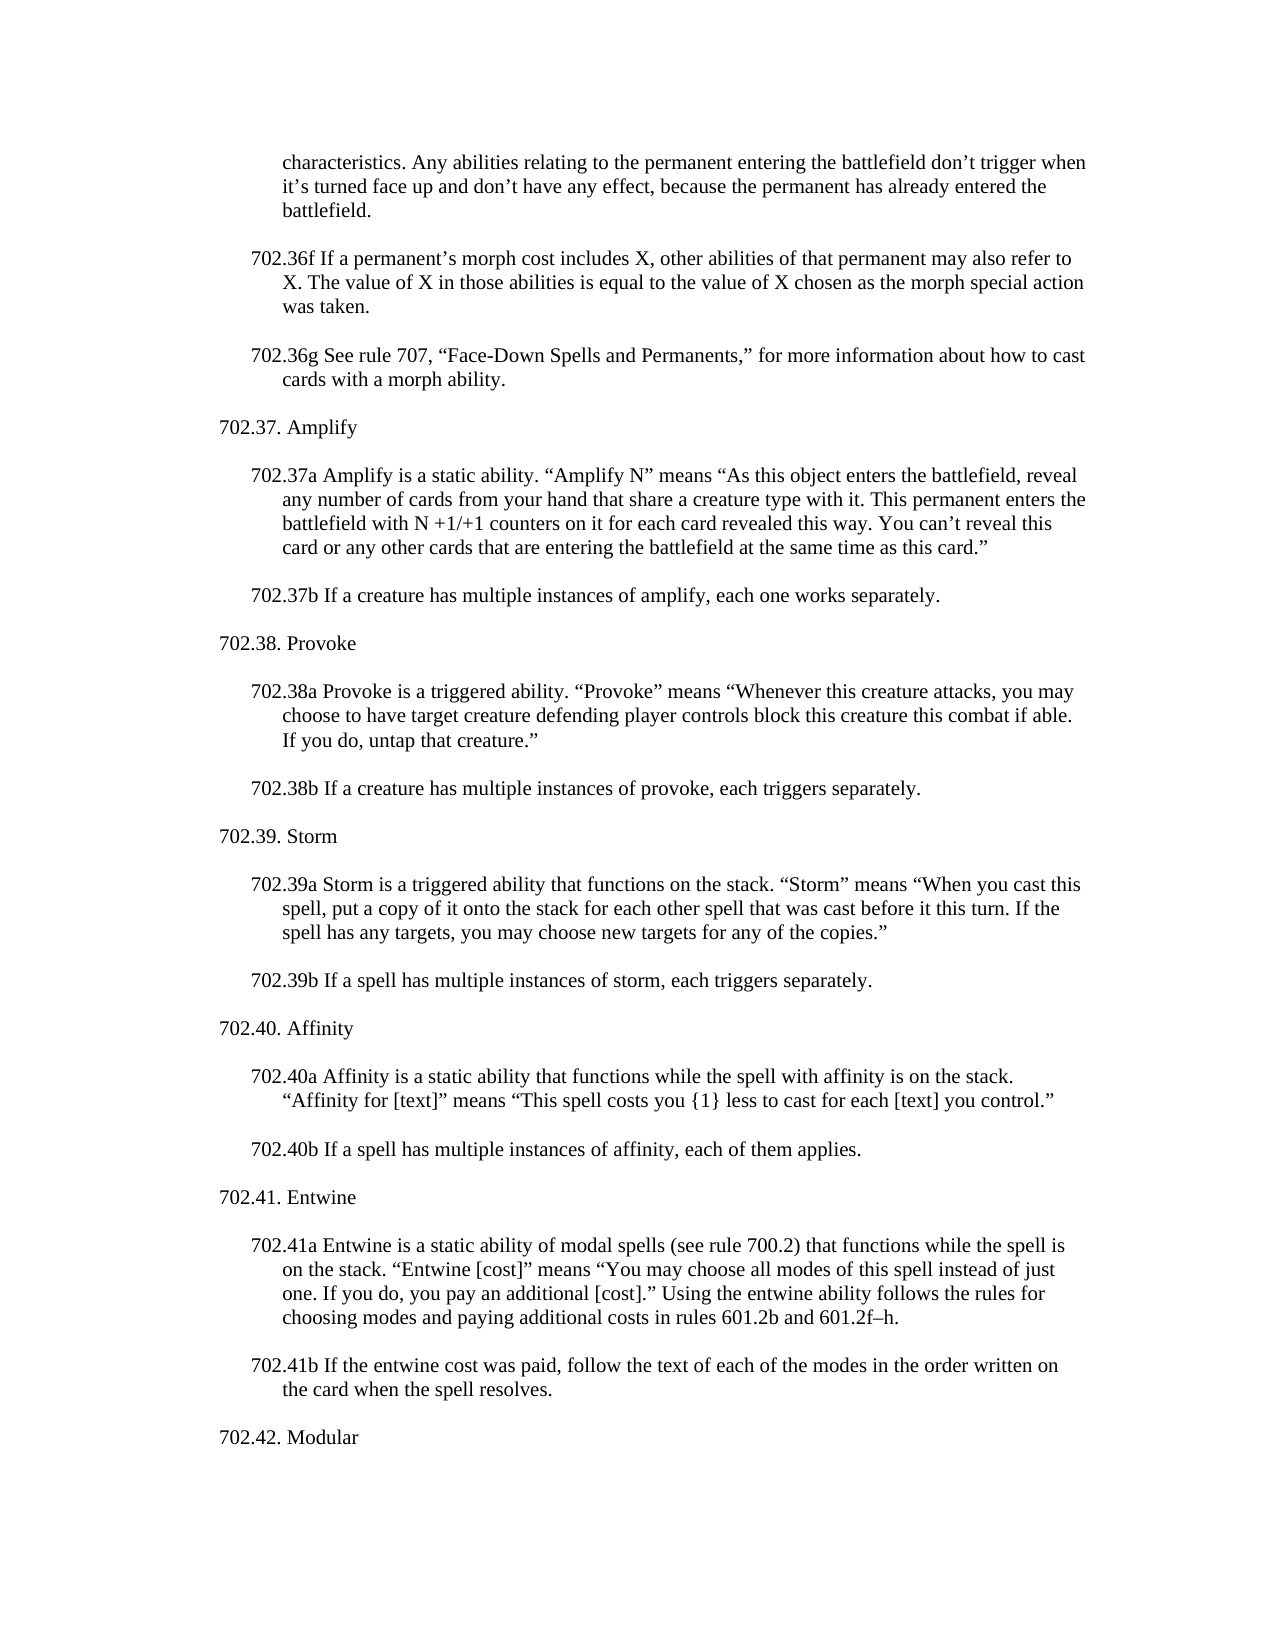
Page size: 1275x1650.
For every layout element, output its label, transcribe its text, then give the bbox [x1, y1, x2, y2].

text 702.42. Modular [219, 1425, 1087, 1449]
text 702.40. Affinity [219, 1016, 1087, 1040]
text 702.40a Affinity is a static ability that functions while the spell with affinity is on the stack. “Affinity for [text]” means “This spell costs you {1} less to cast for each [text] you control.” [251, 1064, 1087, 1112]
text 702.36g See rule 707, “Face-Down Spells and Permanents,” for more information about how to cast cards with a morph ability. [251, 342, 1087, 391]
text 702.38a Provoke is a triggered ability. “Provoke” means “Whenever this creature attacks, you may choose to have target creature defending player controls block this creature this combat if able. If you do, untap that creature.” [251, 679, 1087, 752]
text 702.38. Provoke [219, 631, 1087, 655]
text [251, 150, 1087, 222]
text 702.39b If a spell has multiple instances of storm, each triggers separately. [251, 968, 1087, 992]
text 702.40b If a spell has multiple instances of affinity, each of them applies. [251, 1137, 1087, 1161]
text 702.41a Entwine is a static ability of modal spells (see rule 700.2) that functions while the spell is on the stack. “Entwine [cost]” means “You may choose all modes of this spell instead of just one. If you do, you pay an additional [cost].” Using the entwine ability follows the rules for choosing modes and paying additional costs in rules 601.2b and 601.2f–h. [251, 1233, 1087, 1329]
text 702.36f If a permanent’s morph cost includes X, other abilities of that permanent may also refer to X. The value of X in those abilities is equal to the value of X chosen as the morph special action was taken. [251, 246, 1087, 318]
text 702.38b If a creature has multiple instances of provoke, each triggers separately. [251, 776, 1087, 800]
text 702.37. Amplify [219, 415, 1087, 439]
text 702.39. Storm [219, 824, 1087, 848]
text 702.39a Storm is a triggered ability that functions on the stack. “Storm” means “When you cast this spell, put a copy of it onto the stack for each other spell that was cast before it this turn. If the spell has any targets, you may choose new targets for any of the copies.” [251, 872, 1087, 944]
text 702.37b If a creature has multiple instances of amplify, each one works separately. [251, 583, 1087, 607]
text 702.41b If the entwine cost was paid, follow the text of each of the modes in the order written on the card when the spell resolves. [251, 1353, 1087, 1401]
text 702.37a Amplify is a static ability. “Amplify N” means “As this object enters the battlefield, reveal any number of cards from your hand that share a creature type with it. This permanent enters the battlefield with N +1/+1 counters on it for each card revealed this way. You can’t reveal this card or any other cards that are entering the battlefield at the same time as this card.” [251, 463, 1087, 559]
text 702.41. Entwine [219, 1185, 1087, 1209]
